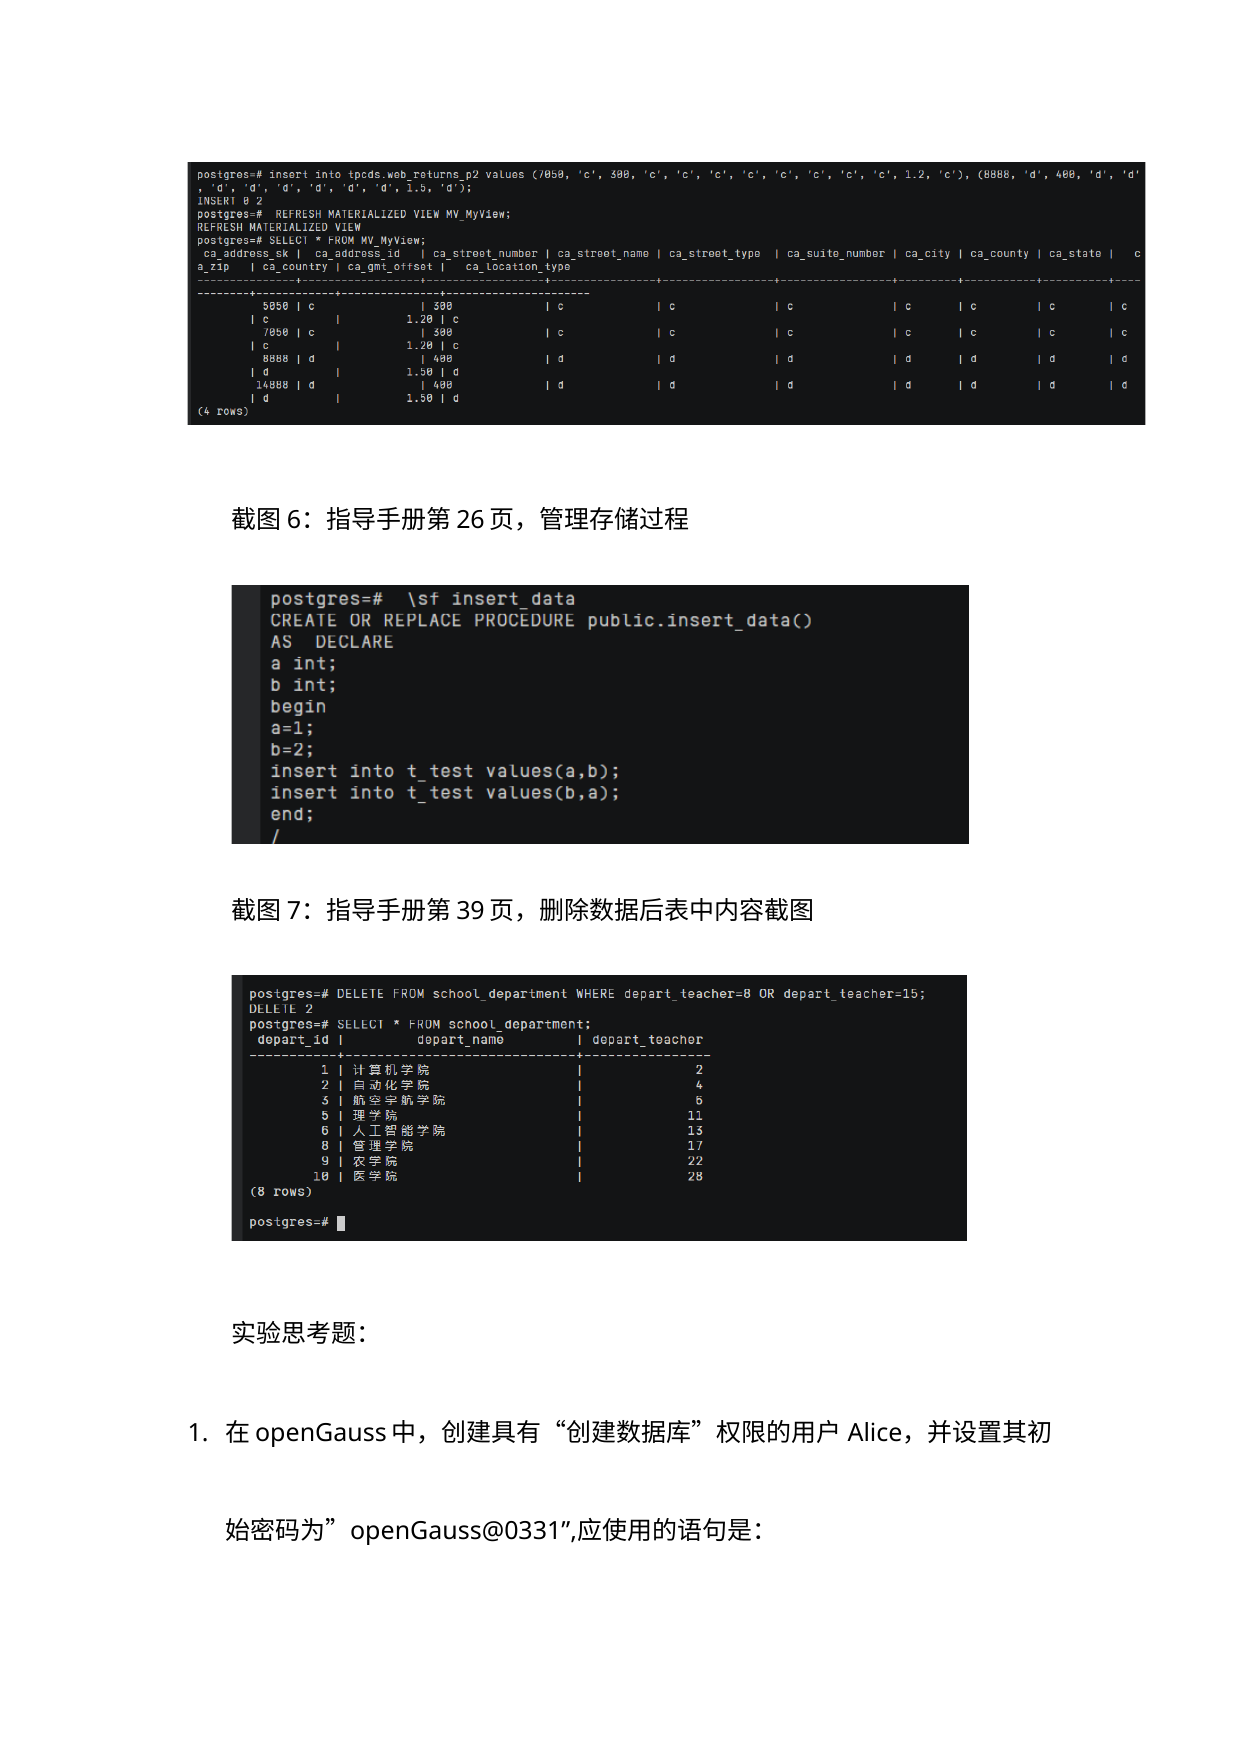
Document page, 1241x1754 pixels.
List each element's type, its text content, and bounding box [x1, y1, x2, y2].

picture [231, 585, 969, 844]
picture [231, 975, 967, 1241]
list 截图7：指导手册第39页，删除数据后表中内容截图 [187, 876, 1053, 941]
picture [187, 162, 1146, 425]
list 实验思考题： [187, 1299, 1053, 1364]
list 截图6：指导手册第26页，管理存储过程 [187, 486, 1053, 551]
list 在openGauss中，创建具有“创建数据库”权限的用户Alice，并设置其初始密码为”openGauss@0331”,应使用的语句是： [187, 1398, 1053, 1561]
